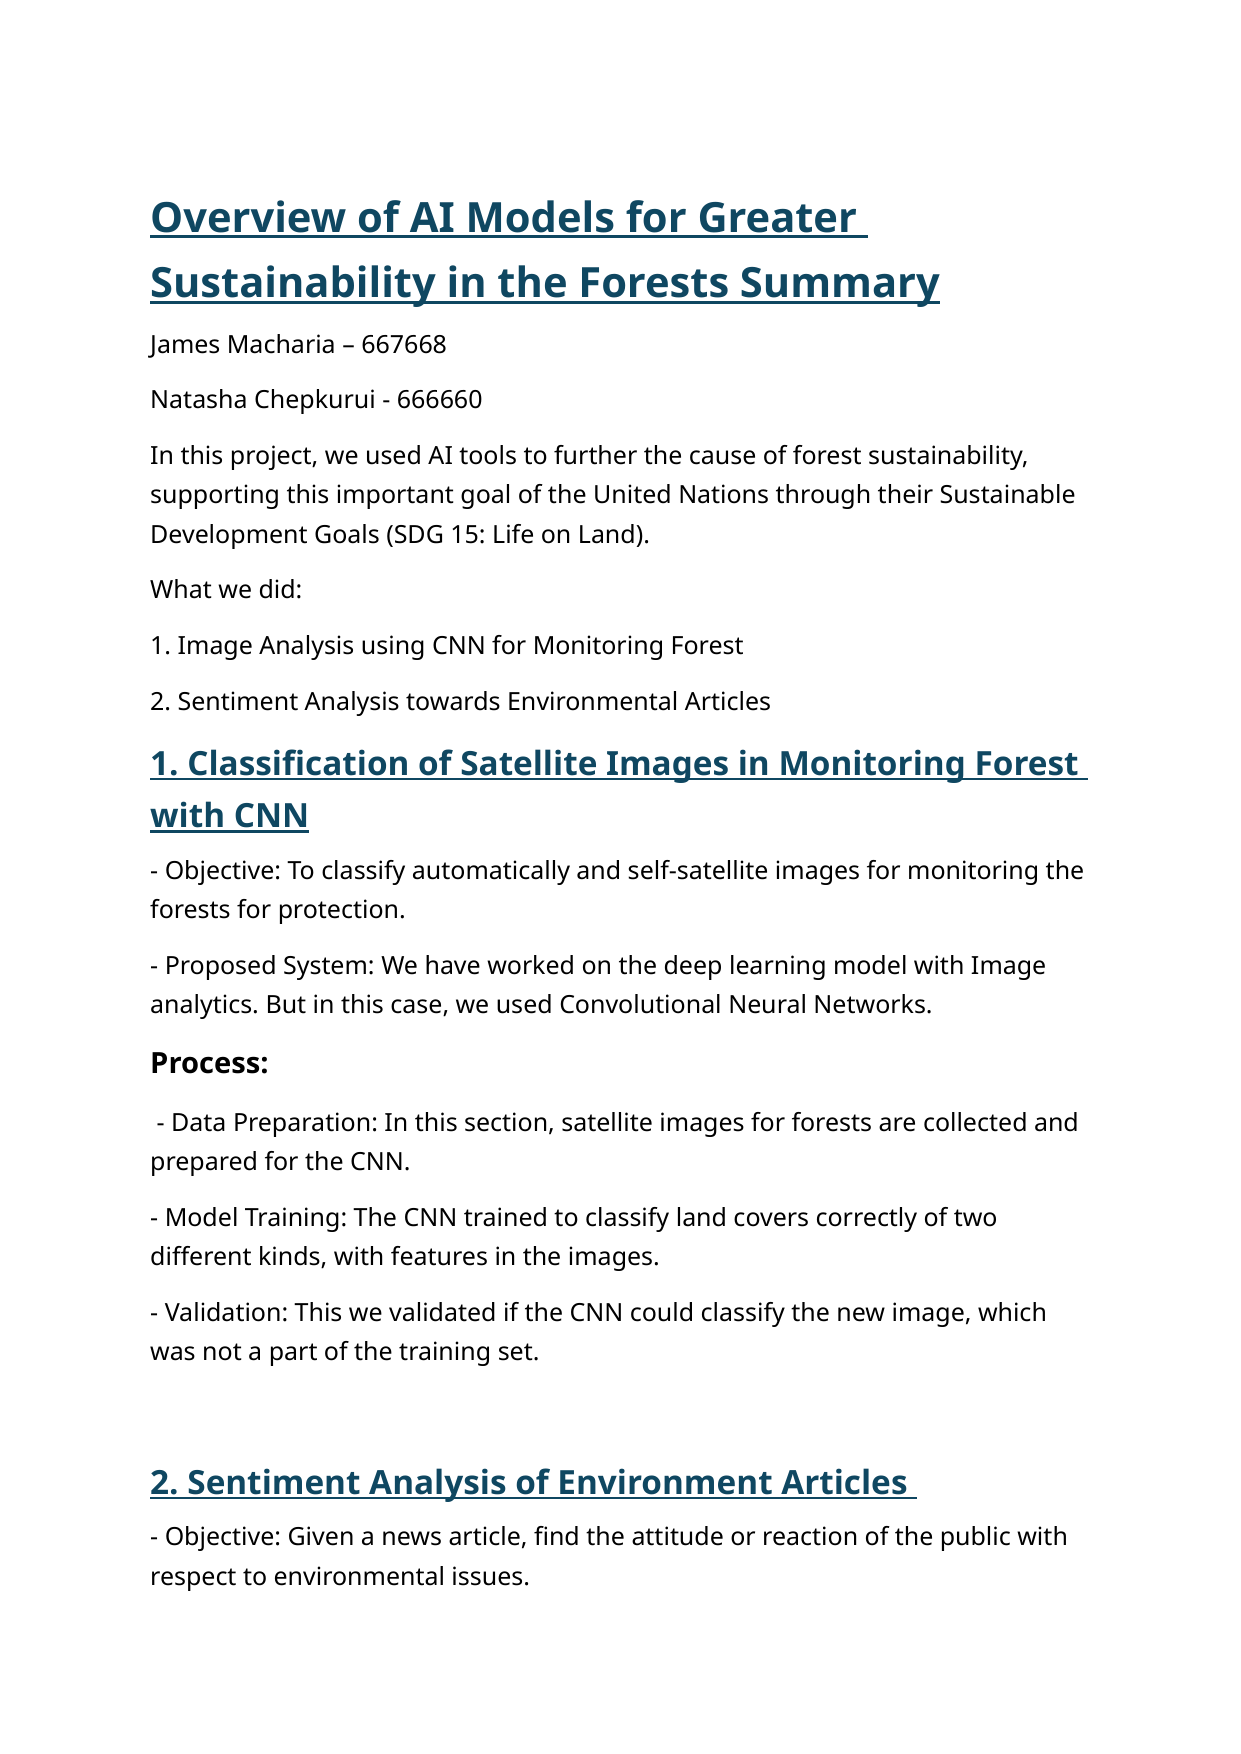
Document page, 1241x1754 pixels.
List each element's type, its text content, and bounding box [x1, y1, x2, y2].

text - Objective: Given a news article, find the attitude or reaction of the public with respect to environmental issues. [150, 1519, 1090, 1592]
text 1. Image Analysis using CNN for Monitoring Forest [150, 628, 1090, 662]
subtitle Overview of AI Models for Greater Sustainability in the Forests Summary [150, 187, 1090, 309]
text What we did: [150, 572, 1090, 606]
text - Model Training: The CNN trained to classify land covers correctly of two different kinds, with features in the images. [150, 1199, 1090, 1273]
text - Objective: To classify automatically and self-satellite images for monitoring the forests for protection. [150, 852, 1090, 926]
text James Macharia – 667668 [150, 326, 1090, 360]
text - Proposed System: We have worked on the deep learning model with Image analytics. But in this case, we used Convolutional Neural Networks. [150, 947, 1090, 1021]
text Process: [150, 1042, 1090, 1082]
subtitle 2. Sentiment Analysis of Environment Articles [150, 1458, 1090, 1504]
text In this project, we used AI tools to further the cause of forest sustainability, supporting this important goal of the United Nations through their Sustainable Development Goals (SDG 15: Life on Land). [150, 438, 1090, 550]
text - Data Preparation: In this section, satellite images for forests are collected and prepared for the CNN. [150, 1104, 1090, 1178]
text - Validation: This we validated if the CNN could classify the new image, which was not a part of the training set. [150, 1294, 1090, 1368]
text 2. Sentiment Analysis towards Environmental Articles [150, 684, 1090, 718]
text Natasha Chepkurui - 666660 [150, 382, 1090, 416]
subtitle 1. Classification of Satellite Images in Monitoring Forest with CNN [150, 739, 1090, 837]
